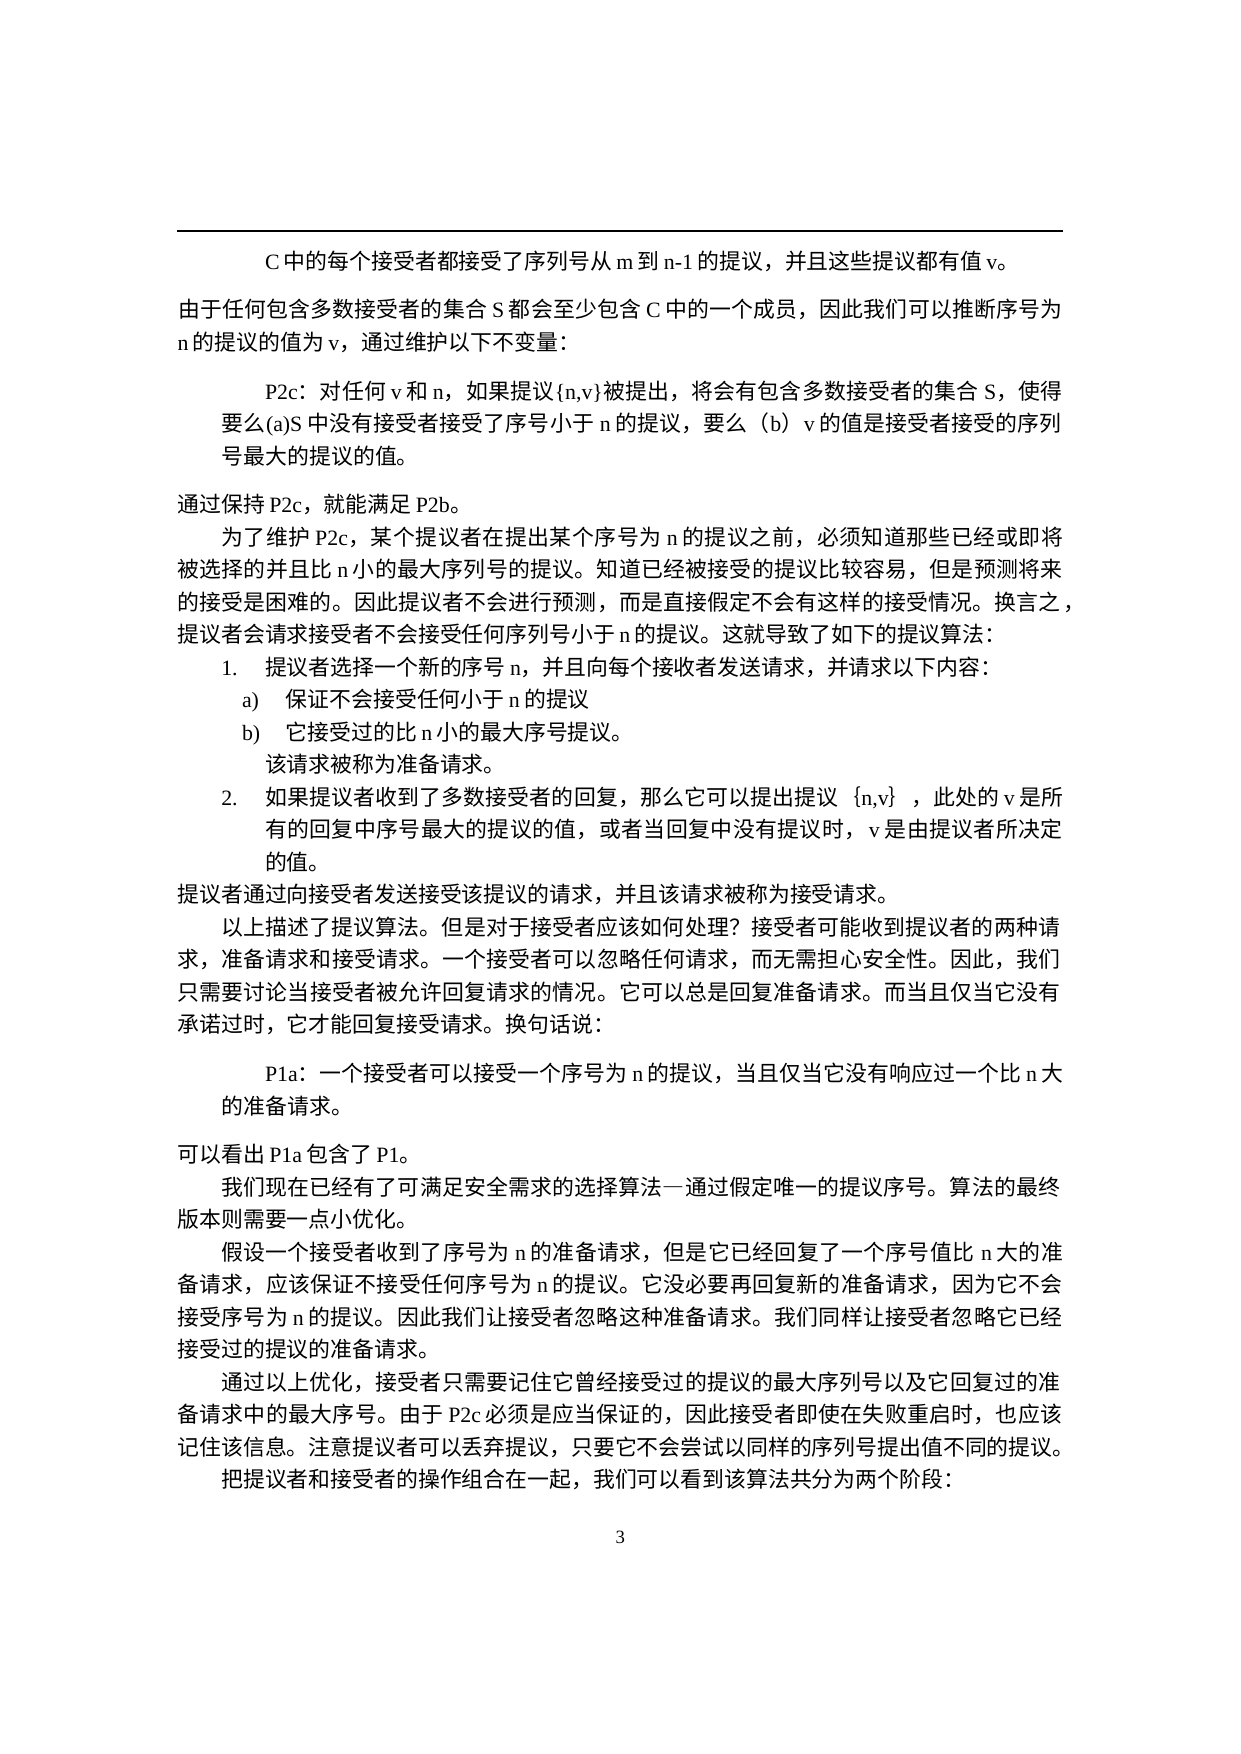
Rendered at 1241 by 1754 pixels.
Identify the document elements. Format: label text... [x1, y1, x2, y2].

list 它接受过的比n小的最大序号提议。 [242, 714, 1063, 747]
list 如果提议者收到了多数接受者的回复，那么它可以提出提议｛n,v｝，此处的v是所有的回复中序号最大的提议的值，或者当回复中没有提议时，v是由提议者所决定的值。 [221, 779, 1063, 877]
text 通过以上优化，接受者只需要记住它曾经接受过的提议的最大序列号以及它回复过的准备请求中的最大序号。由于P2c必须是应当保证的，因此接受者即使在失败重启时，也应该记住该信息。注意提议者可以丢弃提议，只要它不会尝试以同样的序列号提出值不同的提议。 [177, 1364, 1063, 1462]
text 该请求被称为准备请求。 [221, 747, 1063, 779]
text 以上描述了提议算法。但是对于接受者应该如何处理？接受者可能收到提议者的两种请求，准备请求和接受请求。一个接受者可以忽略任何请求，而无需担心安全性。因此，我们只需要讨论当接受者被允许回复请求的情况。它可以总是回复准备请求。而当且仅当它没有承诺过时，它才能回复接受请求。换句话说： [177, 909, 1063, 1039]
text 可以看出P1a包含了P1。 [177, 1137, 1063, 1169]
list 提议者选择一个新的序号n，并且向每个接收者发送请求，并请求以下内容： [221, 649, 1063, 682]
list 保证不会接受任何小于n的提议 [242, 682, 1063, 714]
text 把提议者和接受者的操作组合在一起，我们可以看到该算法共分为两个阶段： [177, 1462, 1063, 1494]
text 通过保持P2c，就能满足P2b。 [177, 487, 1063, 519]
text 假设一个接受者收到了序号为n的准备请求，但是它已经回复了一个序号值比n大的准备请求，应该保证不接受任何序号为n的提议。它没必要再回复新的准备请求，因为它不会接受序号为n的提议。因此我们让接受者忽略这种准备请求。我们同样让接受者忽略它已经接受过的提议的准备请求。 [177, 1234, 1063, 1364]
text 我们现在已经有了可满足安全需求的选择算法—通过假定唯一的提议序号。算法的最终版本则需要一点小优化。 [177, 1169, 1063, 1234]
text P2c：对任何v和n，如果提议{n,v}被提出，将会有包含多数接受者的集合S，使得要么(a)S中没有接受者接受了序号小于n的提议，要么（b）v的值是接受者接受的序列号最大的提议的值。 [222, 373, 1063, 471]
text P1a：一个接受者可以接受一个序号为n的提议，当且仅当它没有响应过一个比n大的准备请求。 [222, 1056, 1063, 1121]
text 提议者通过向接受者发送接受该提议的请求，并且该请求被称为接受请求。 [177, 877, 1063, 909]
text C中的每个接受者都接受了序列号从m到n-1的提议，并且这些提议都有值v。 [222, 243, 1063, 276]
text 由于任何包含多数接受者的集合S都会至少包含C中的一个成员，因此我们可以推断序号为n的提议的值为v，通过维护以下不变量： [177, 292, 1063, 357]
text 为了维护P2c，某个提议者在提出某个序号为n的提议之前，必须知道那些已经或即将被选择的并且比n小的最大序列号的提议。知道已经被接受的提议比较容易，但是预测将来的接受是困难的。因此提议者不会进行预测，而是直接假定不会有这样的接受情况。换言之，提议者会请求接受者不会接受任何序列号小于n的提议。这就导致了如下的提议算法： [177, 519, 1063, 649]
